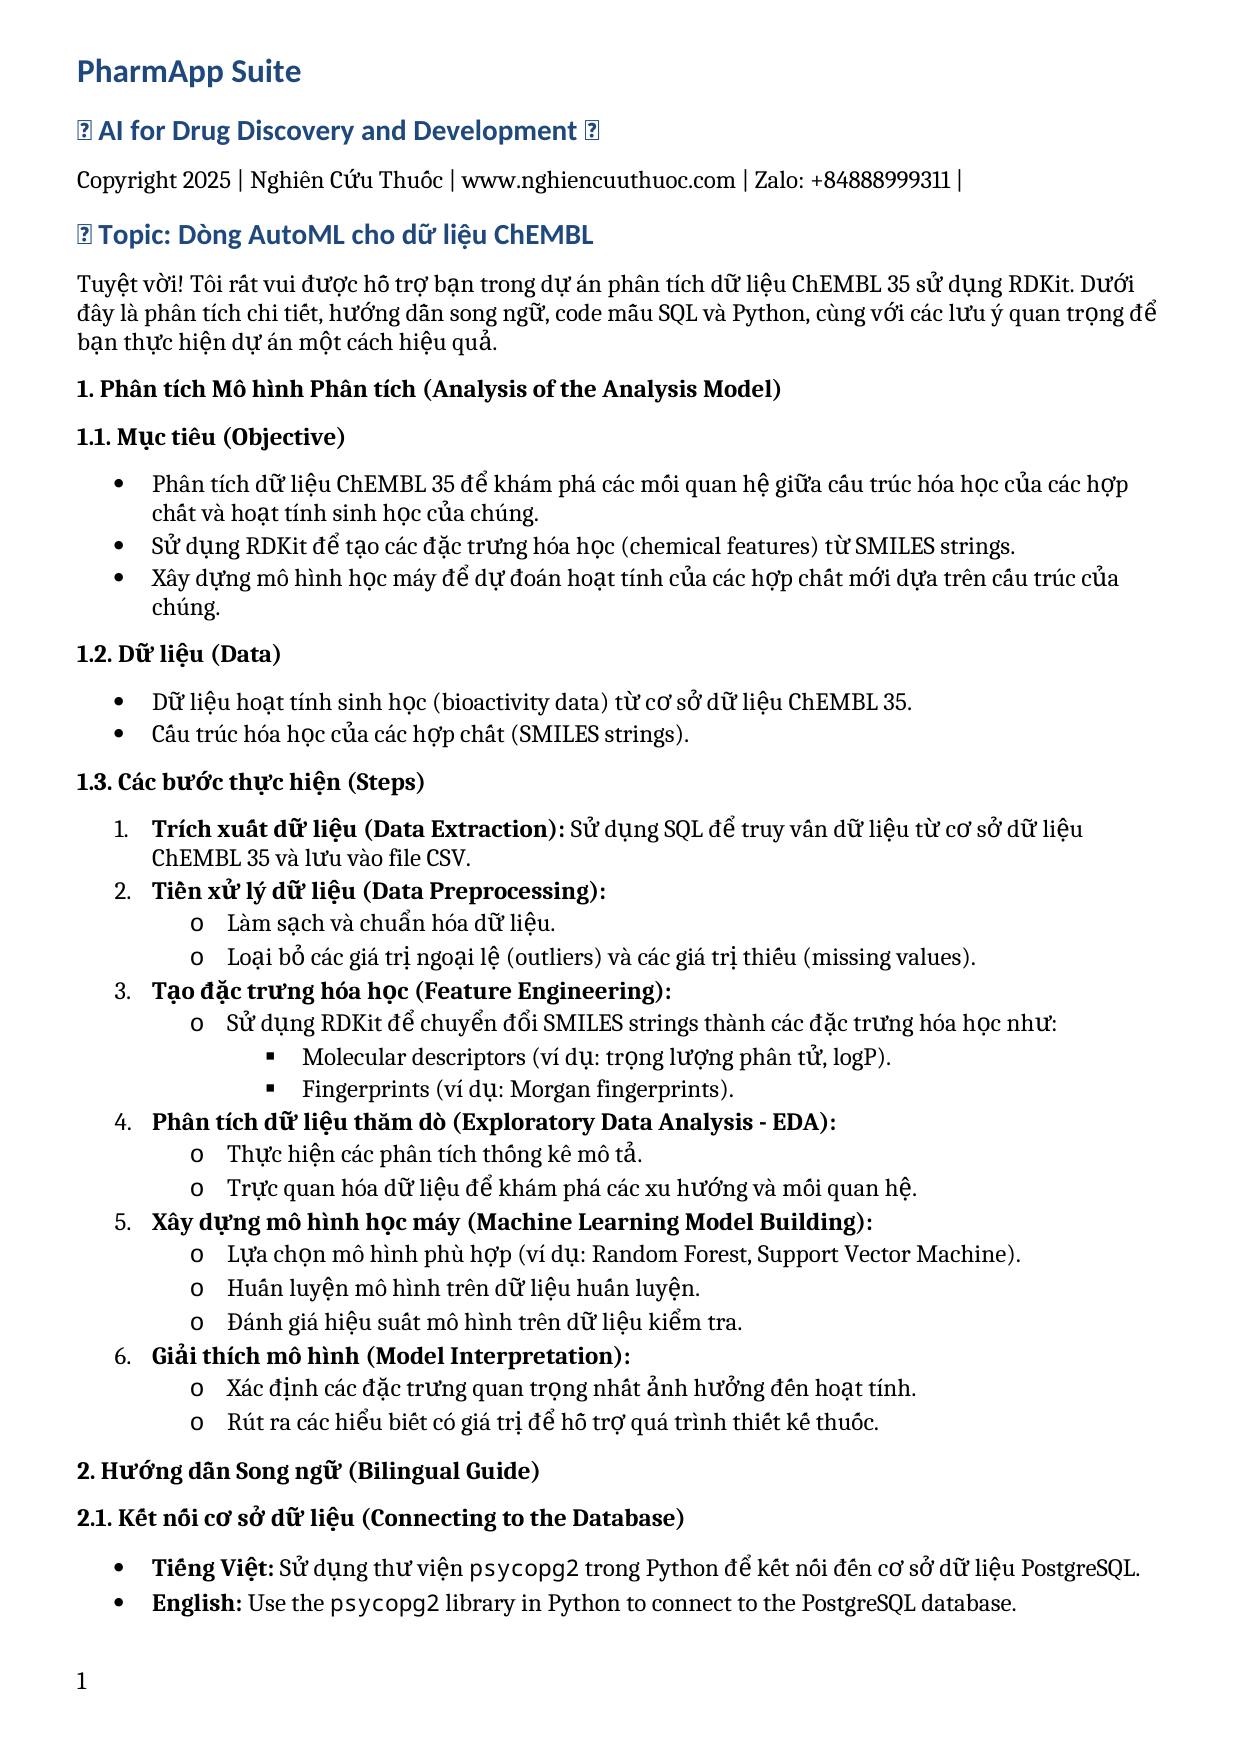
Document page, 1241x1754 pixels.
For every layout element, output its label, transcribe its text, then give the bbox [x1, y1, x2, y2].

list Trực quan hóa dữ liệu để khám phá các xu hướng và mối quan hệ. [189, 1174, 1163, 1204]
list Trích xuất dữ liệu (Data Extraction): Sử dụng SQL để truy vấn dữ liệu từ cơ sở dữ liệu ChEMBL 35 và lưu vào file CSV. [114, 815, 1163, 873]
text 1.1. Mục tiêu (Objective) [77, 423, 1163, 452]
text Tuyệt vời! Tôi rất vui được hỗ trợ bạn trong dự án phân tích dữ liệu ChEMBL 35 sử dụng RDKit. Dưới đây là phân tích chi tiết, hướng dẫn song ngữ, code mẫu SQL và Python, cùng với các lưu ý quan trọng để bạn thực hiện dự án một cách hiệu quả. [77, 270, 1163, 357]
text 2. Hướng dẫn Song ngữ (Bilingual Guide) [77, 1457, 1163, 1485]
list Xây dựng mô hình học máy (Machine Learning Model Building): [114, 1208, 1163, 1237]
list Đánh giá hiệu suất mô hình trên dữ liệu kiểm tra. [189, 1308, 1163, 1338]
list Xác định các đặc trưng quan trọng nhất ảnh hưởng đến hoạt tính. [189, 1374, 1163, 1404]
list Fingerprints (ví dụ: Morgan fingerprints). [264, 1075, 1163, 1104]
list Lựa chọn mô hình phù hợp (ví dụ: Random Forest, Support Vector Machine). [189, 1240, 1163, 1270]
text 1.2. Dữ liệu (Data) [77, 640, 1163, 669]
list Thực hiện các phân tích thống kê mô tả. [189, 1140, 1163, 1170]
list Loại bỏ các giá trị ngoại lệ (outliers) và các giá trị thiếu (missing values). [189, 943, 1163, 973]
list Cấu trúc hóa học của các hợp chất (SMILES strings). [114, 720, 1163, 749]
list Xây dựng mô hình học máy để dự đoán hoạt tính của các hợp chất mới dựa trên cấu trúc của chúng. [114, 564, 1163, 622]
list Phân tích dữ liệu ChEMBL 35 để khám phá các mối quan hệ giữa cấu trúc hóa học của các hợp chất và hoạt tính sinh học của chúng. [114, 470, 1163, 528]
list English: Use the psycopg2 library in Python to connect to the PostgreSQL database. [114, 1587, 1163, 1618]
list Làm sạch và chuẩn hóa dữ liệu. [189, 909, 1163, 939]
list Sử dụng RDKit để tạo các đặc trưng hóa học (chemical features) từ SMILES strings. [114, 532, 1163, 560]
subtitle 🧠 AI for Drug Discovery and Development 🧪 [77, 112, 1163, 148]
subtitle 🧩 Topic: Dòng AutoML cho dữ liệu ChEMBL [77, 216, 1163, 252]
list Huấn luyện mô hình trên dữ liệu huấn luyện. [189, 1274, 1163, 1304]
list Phân tích dữ liệu thăm dò (Exploratory Data Analysis - EDA): [114, 1108, 1163, 1137]
text Copyright 2025 | Nghiên Cứu Thuốc | www.nghiencuuthuoc.com | Zalo: +84888999311 | [77, 166, 1163, 195]
list Tạo đặc trưng hóa học (Feature Engineering): [114, 977, 1163, 1005]
list Sử dụng RDKit để chuyển đổi SMILES strings thành các đặc trưng hóa học như: [189, 1009, 1163, 1039]
list Molecular descriptors (ví dụ: trọng lượng phân tử, logP). [264, 1043, 1163, 1072]
list Dữ liệu hoạt tính sinh học (bioactivity data) từ cơ sở dữ liệu ChEMBL 35. [114, 688, 1163, 717]
list Tiếng Việt: Sử dụng thư viện psycopg2 trong Python để kết nối đến cơ sở dữ liệu PostgreSQL. [114, 1552, 1163, 1583]
text 1.3. Các bước thực hiện (Steps) [77, 768, 1163, 797]
subtitle PharmApp Suite [77, 50, 1163, 91]
list Tiền xử lý dữ liệu (Data Preprocessing): [114, 877, 1163, 905]
text 1. Phân tích Mô hình Phân tích (Analysis of the Analysis Model) [77, 375, 1163, 404]
list Rút ra các hiểu biết có giá trị để hỗ trợ quá trình thiết kế thuốc. [189, 1408, 1163, 1438]
text 2.1. Kết nối cơ sở dữ liệu (Connecting to the Database) [77, 1504, 1163, 1533]
list Giải thích mô hình (Model Interpretation): [114, 1342, 1163, 1370]
